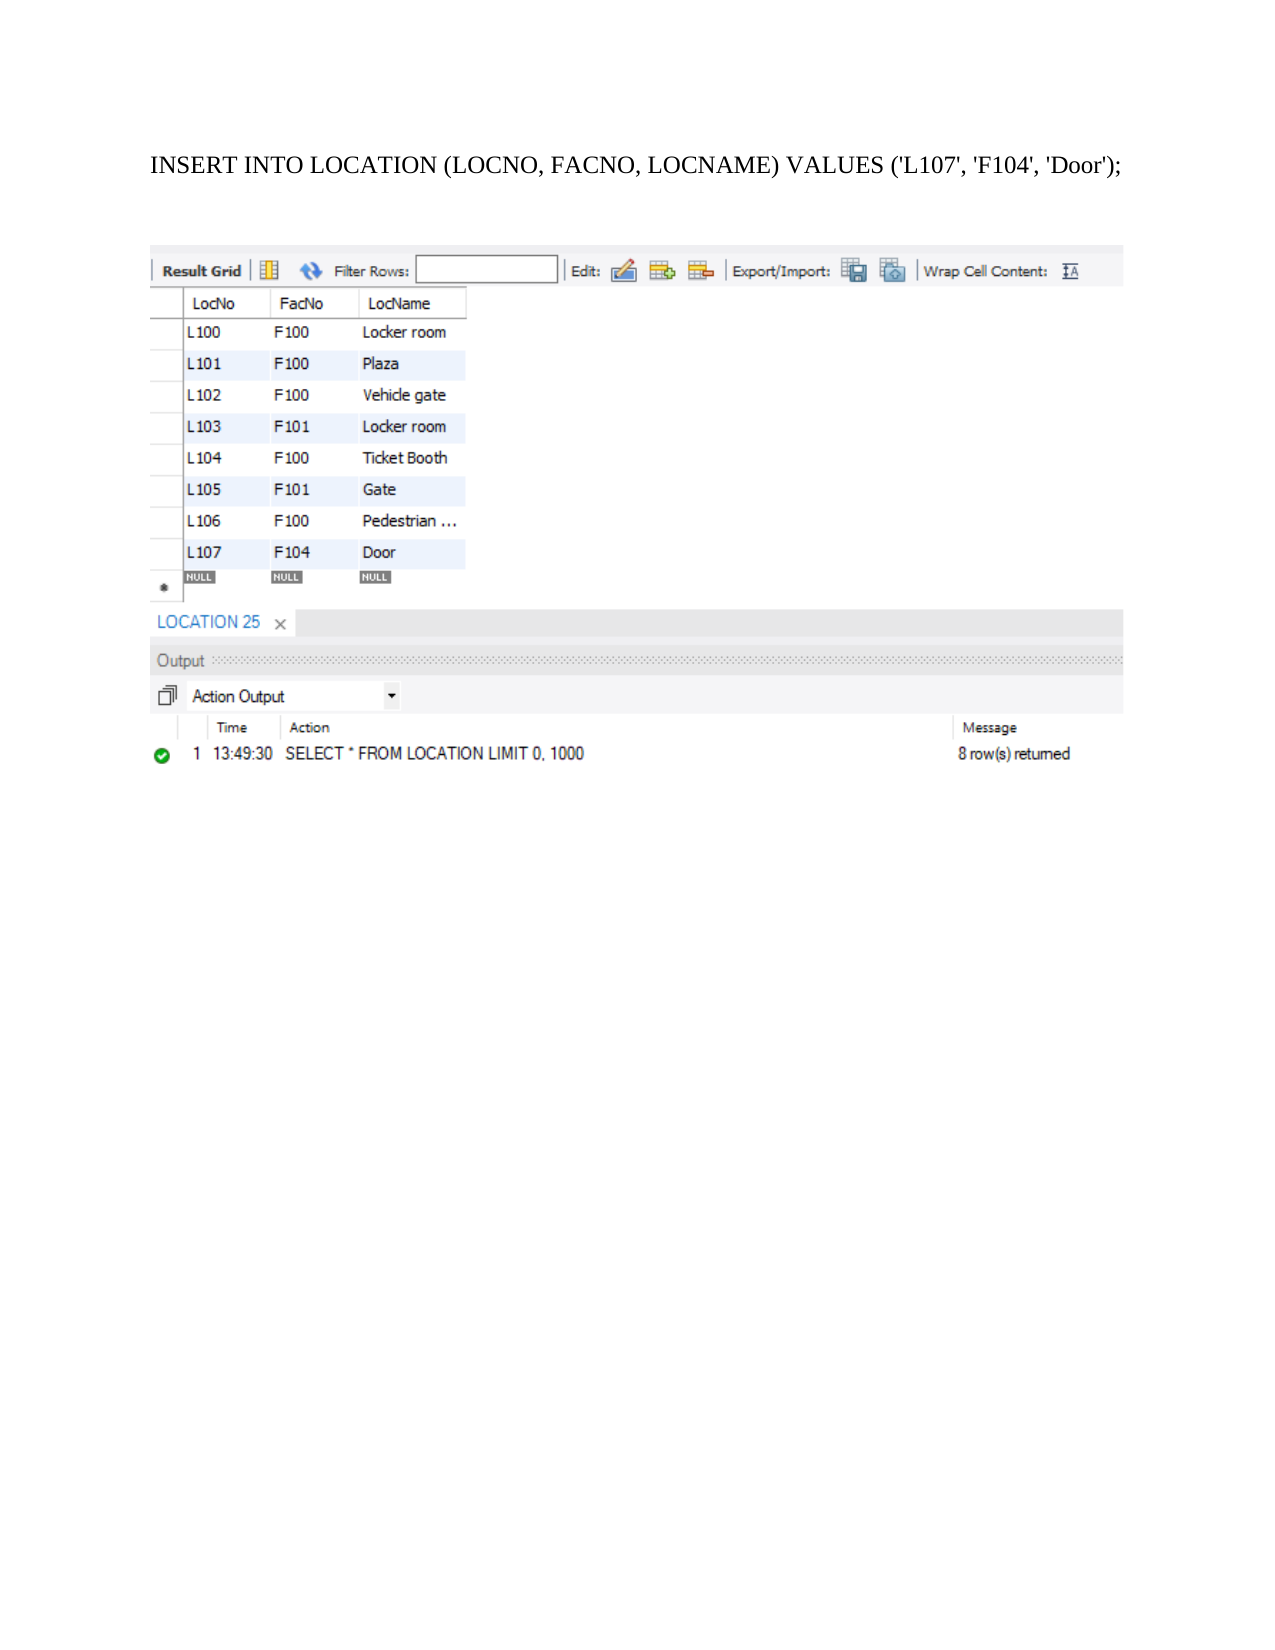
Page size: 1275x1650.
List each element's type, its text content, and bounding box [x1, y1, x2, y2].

picture [150, 245, 1124, 774]
text INSERT INTO LOCATION (LOCNO, FACNO, LOCNAME) VALUES ('L107', 'F104', 'Door'); [150, 150, 1125, 179]
